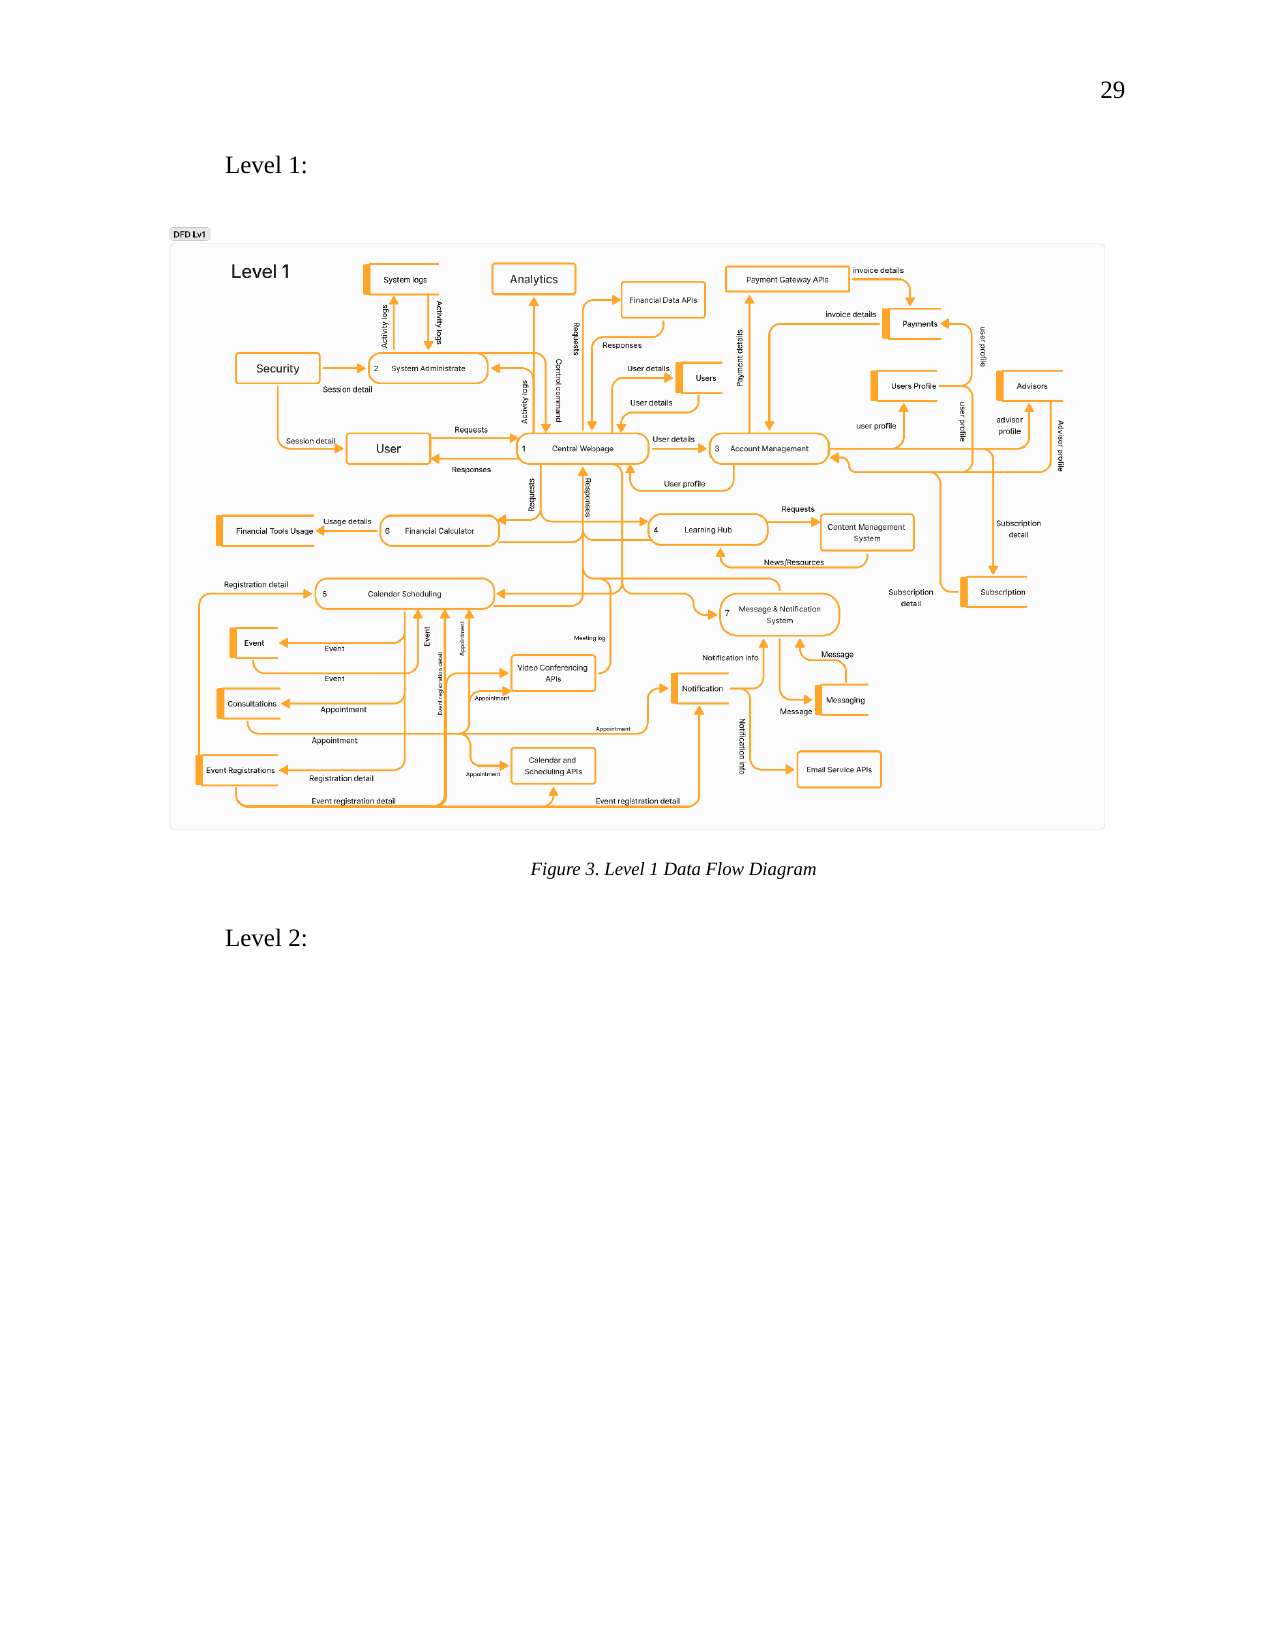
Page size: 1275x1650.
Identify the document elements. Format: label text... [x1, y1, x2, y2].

picture [150, 225, 1124, 849]
text Level 1: [150, 150, 1125, 179]
